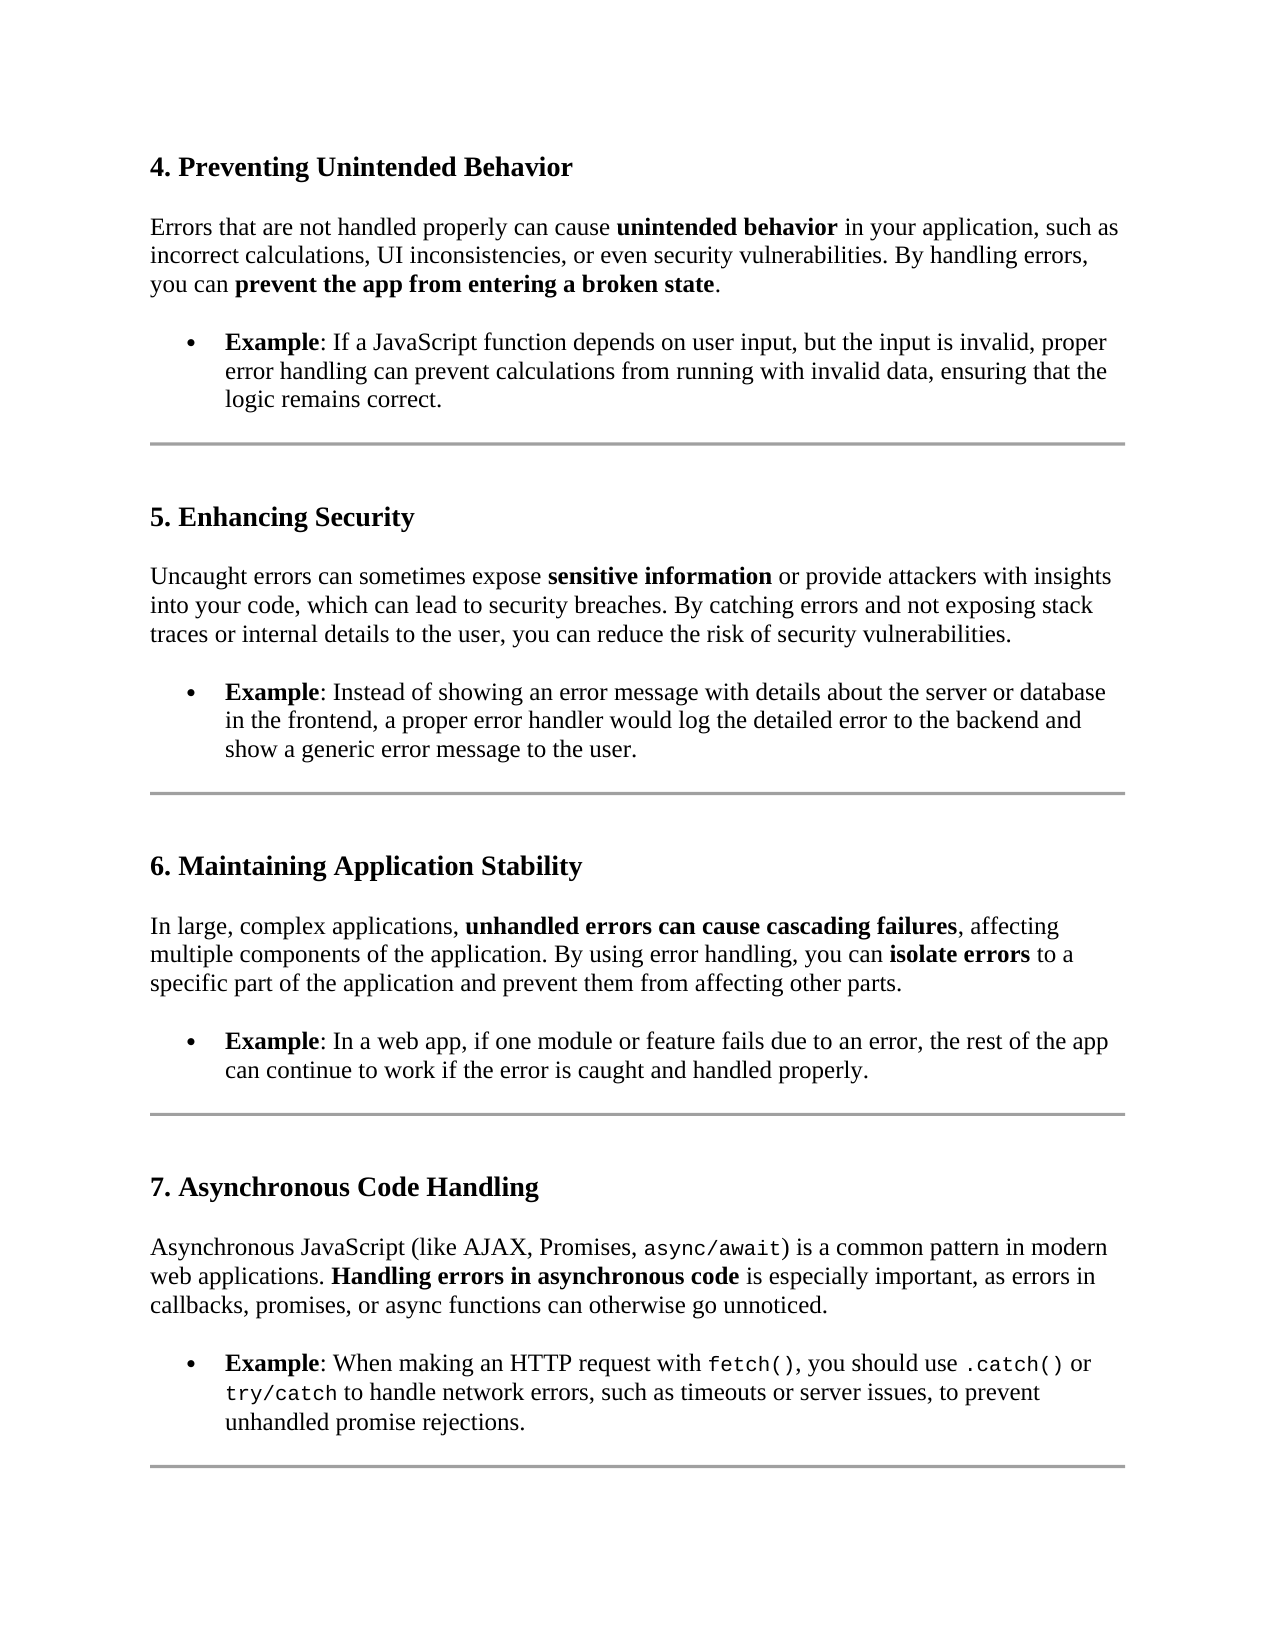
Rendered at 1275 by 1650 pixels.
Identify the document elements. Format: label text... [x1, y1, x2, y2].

text Errors that are not handled properly can cause unintended behavior in your application, such as incorrect calculations, UI inconsistencies, or even security vulnerabilities. By handling errors, you can prevent the app from entering a broken state. [150, 212, 1125, 298]
text 4. Preventing Unintended Behavior [150, 150, 1125, 182]
list Example: Instead of showing an error message with details about the server or database in the frontend, a proper error handler would log the detailed error to the backend and show a generic error message to the user. [187, 677, 1125, 763]
text In large, complex applications, unhandled errors can cause cascading failures, affecting multiple components of the application. By using error handling, you can isolate errors to a specific part of the application and prevent them from affecting other parts. [150, 911, 1125, 997]
text Asynchronous JavaScript (like AJAX, Promises, async/await) is a common pattern in modern web applications. Handling errors in asynchronous code is especially important, as errors in callbacks, promises, or async functions can otherwise go unnoticed. [150, 1232, 1125, 1319]
text 5. Enhancing Security [150, 499, 1125, 532]
text Uncaught errors can sometimes expose sensitive information or provide attackers with insights into your code, which can lead to security breaches. By catching errors and not exposing stack traces or internal details to the user, you can reduce the risk of security vulnerabilities. [150, 561, 1125, 647]
text 6. Maintaining Application Stability [150, 849, 1125, 882]
list Example: When making an HTTP request with fetch(), you should use .catch() or try/catch to handle network errors, such as timeouts or server issues, to prevent unhandled promise rejections. [187, 1348, 1125, 1436]
list Example: In a web app, if one module or feature fails due to an error, the rest of the app can continue to work if the error is caught and handled properly. [187, 1026, 1125, 1084]
list Example: If a JavaScript function depends on user input, but the input is invalid, proper error handling can prevent calculations from running with invalid data, ensuring that the logic remains correct. [187, 327, 1125, 413]
text 7. Asynchronous Code Handling [150, 1170, 1125, 1202]
